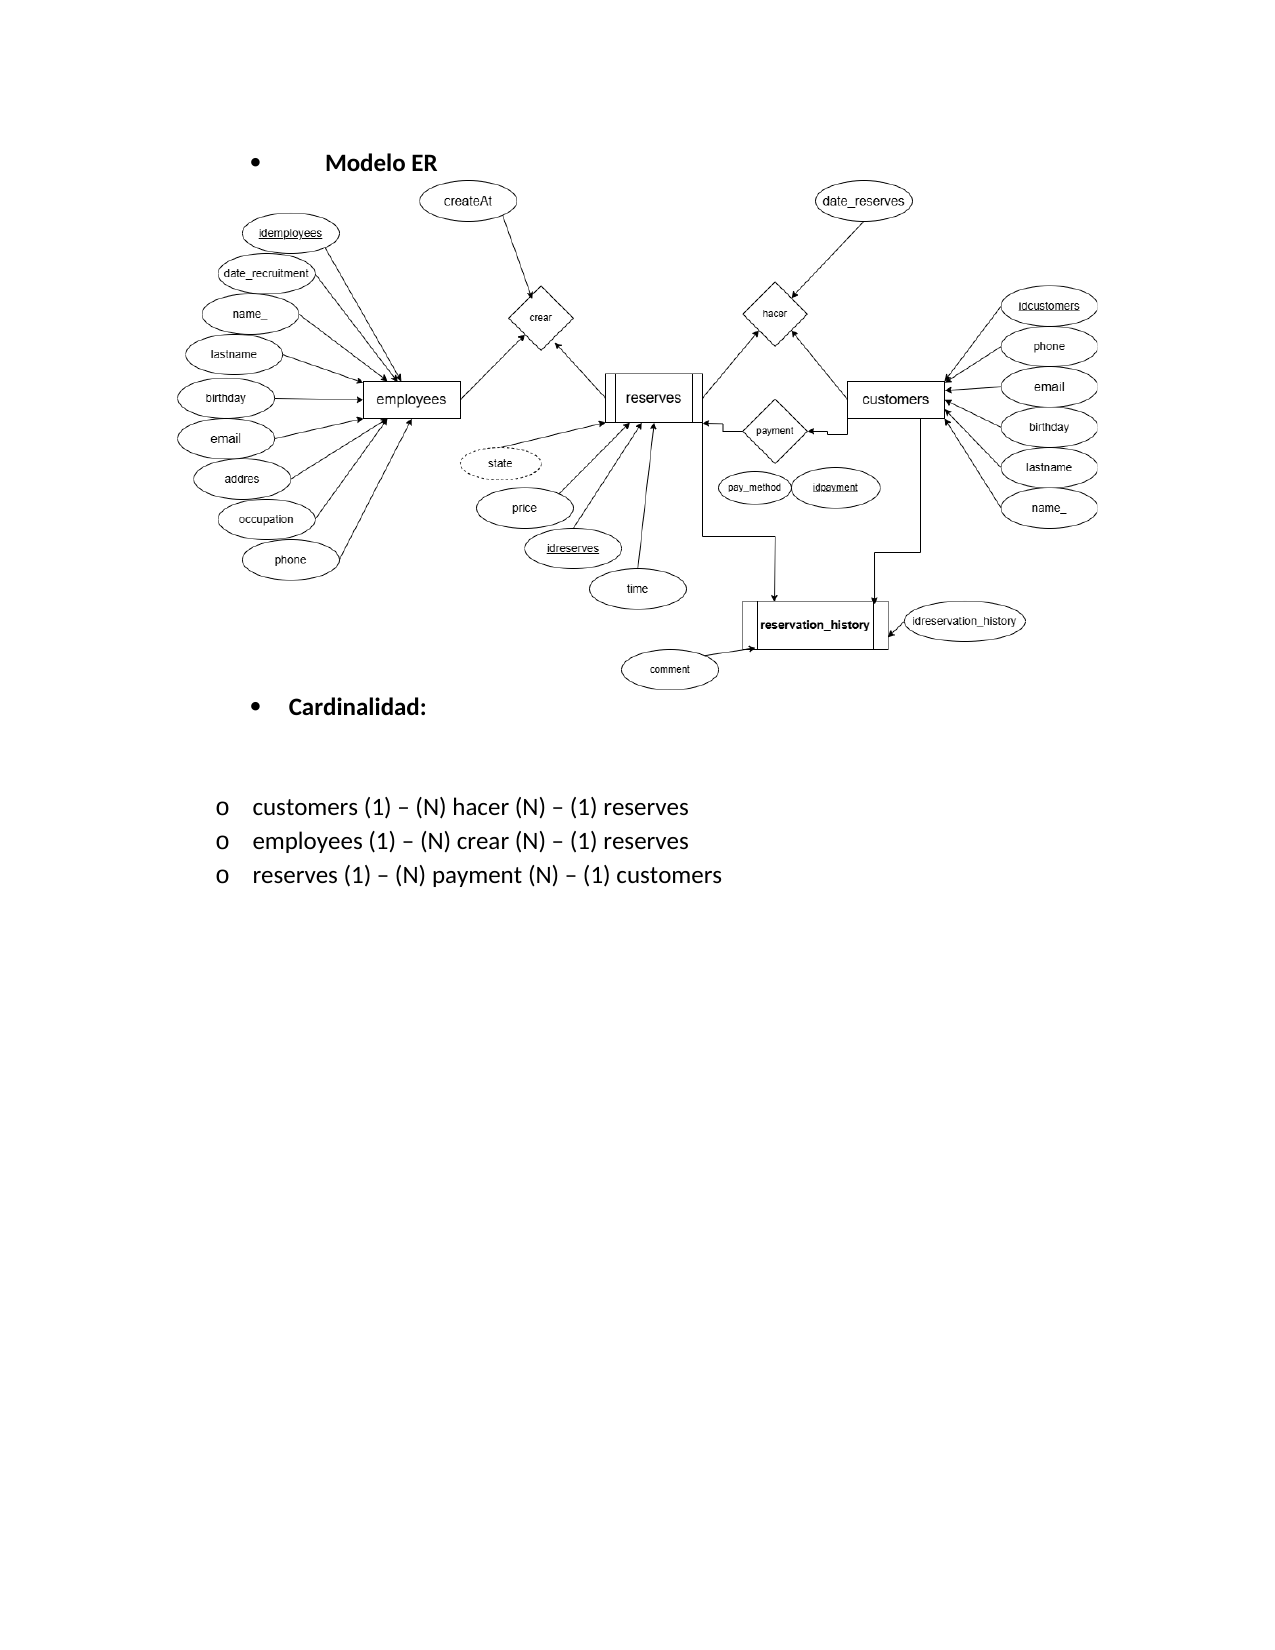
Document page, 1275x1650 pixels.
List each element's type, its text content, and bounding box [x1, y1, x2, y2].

list Cardinalidad: [251, 691, 1098, 722]
list employees (1) – (N) crear (N) – (1) reserves [215, 825, 1098, 857]
list Modelo ER [177, 148, 1098, 180]
picture [177, 180, 1098, 690]
list customers (1) – (N) hacer (N) – (1) reserves [215, 791, 1098, 822]
list reserves (1) – (N) payment (N) – (1) customers [215, 859, 1098, 891]
